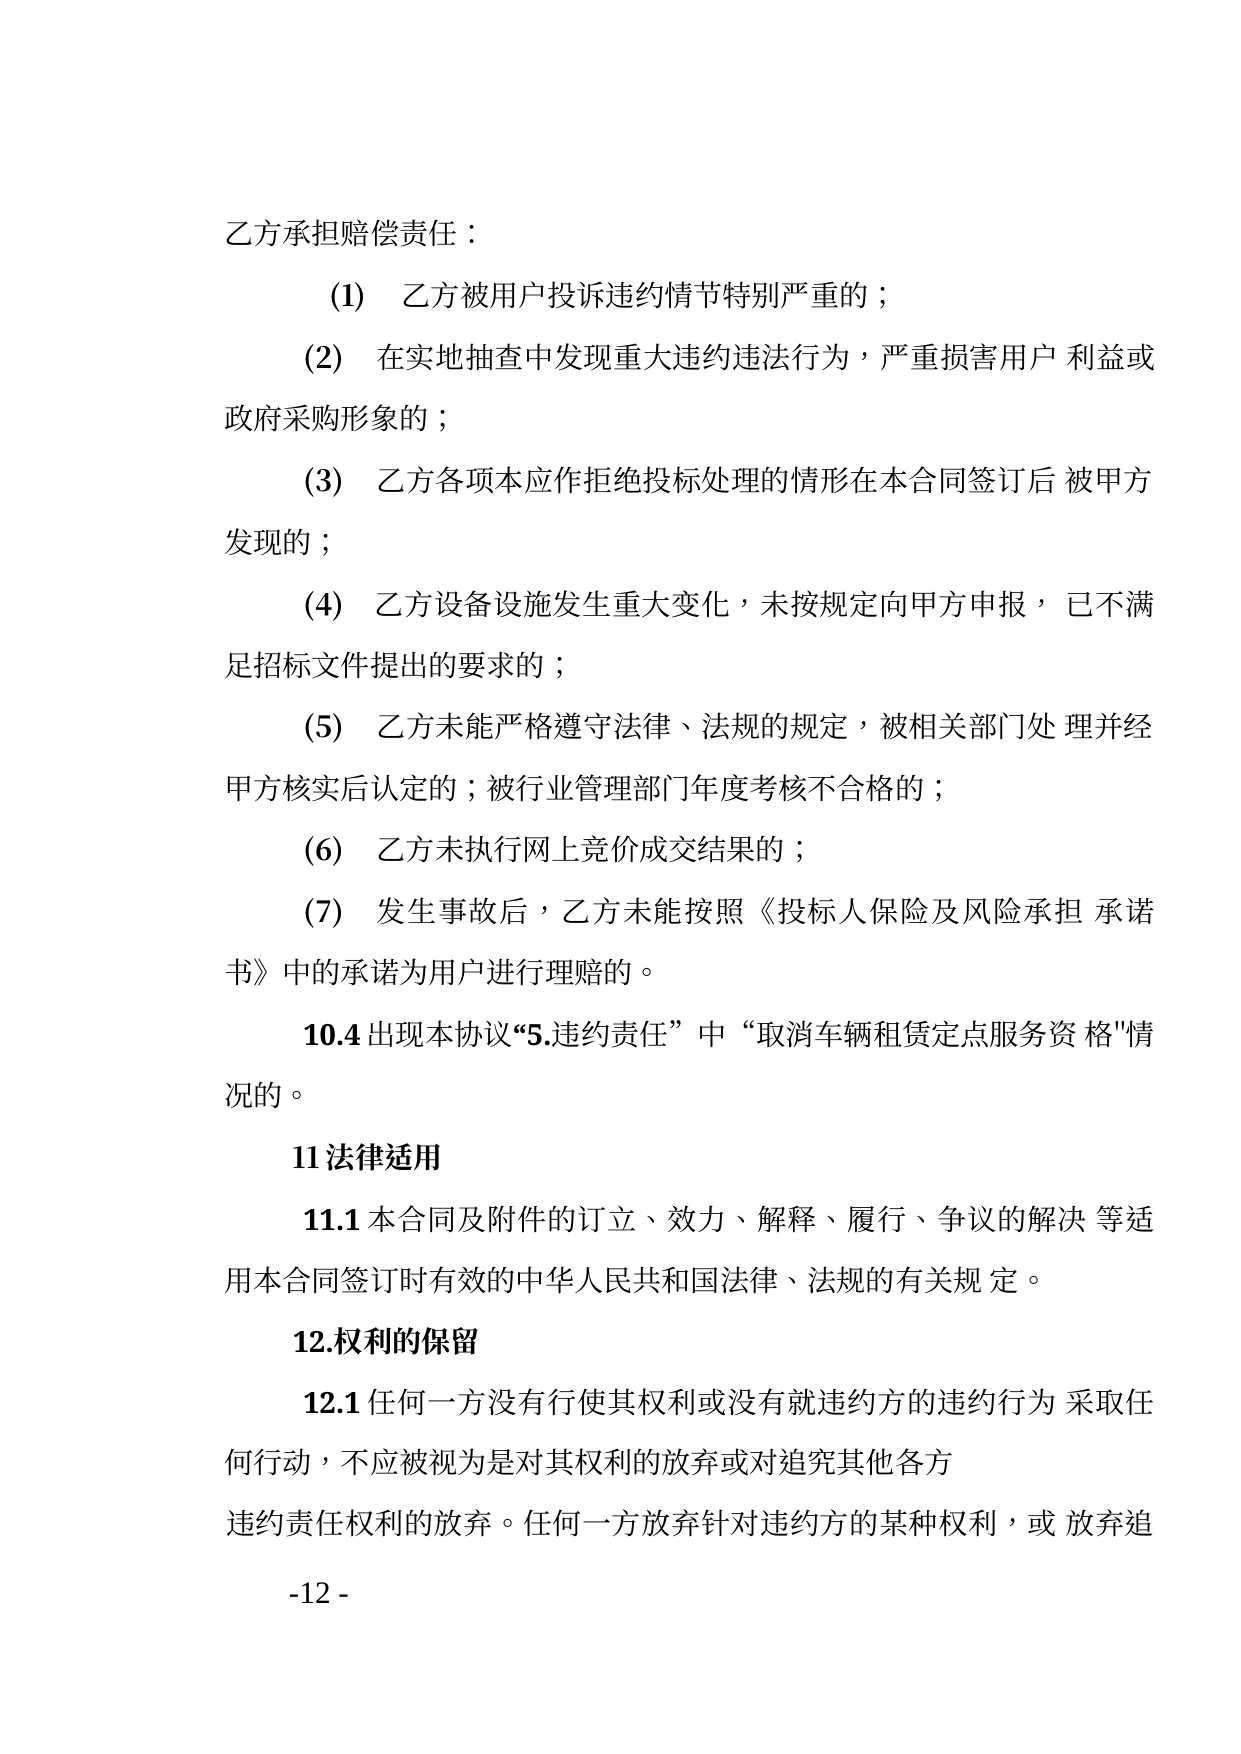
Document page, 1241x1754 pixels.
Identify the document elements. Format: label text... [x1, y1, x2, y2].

list 乙方未执行网上竞价成交结果的； [224, 812, 1155, 873]
text 乙方承担赔偿责任： [224, 196, 1155, 257]
subtitle 11法律适用 [293, 1119, 1155, 1181]
list 发生事故后，乙方未能按照《投标人保险及风险承担 承诺书》中的承诺为用户进行理赔的。 [224, 873, 1155, 996]
list 乙方设备设施发生重大变化，未按规定向甲方申报， 已不满足招标文件提出的要求的； [224, 566, 1155, 689]
list 乙方各项本应作拒绝投标处理的情形在本合同签订后 被甲方发现的； [224, 442, 1155, 566]
text 10.4出现本协议“5.违约责任”中“取消车辆租赁定点服务资 格''情况的。 [224, 996, 1155, 1119]
subtitle 12.权利的保留 [293, 1304, 1155, 1365]
text 12.1任何一方没有行使其权利或没有就违约方的违约行为 采取任何行动，不应被视为是对其权利的放弃或对追究其他各方 [224, 1365, 1155, 1486]
list 乙方被用户投诉违约情节特别严重的； [72, 257, 1155, 319]
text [224, 1486, 1155, 1547]
list 乙方未能严格遵守法律、法规的规定，被相关部门处 理并经甲方核实后认定的；被行业管理部门年度考核不合格的； [224, 689, 1155, 812]
list 在实地抽查中发现重大违约违法行为，严重损害用户 利益或政府采购形象的； [224, 319, 1155, 442]
text 11.1本合同及附件的订立、效力、解释、履行、争议的解决 等适用本合同签订时有效的中华人民共和国法律、法规的有关规 定。 [224, 1181, 1155, 1304]
